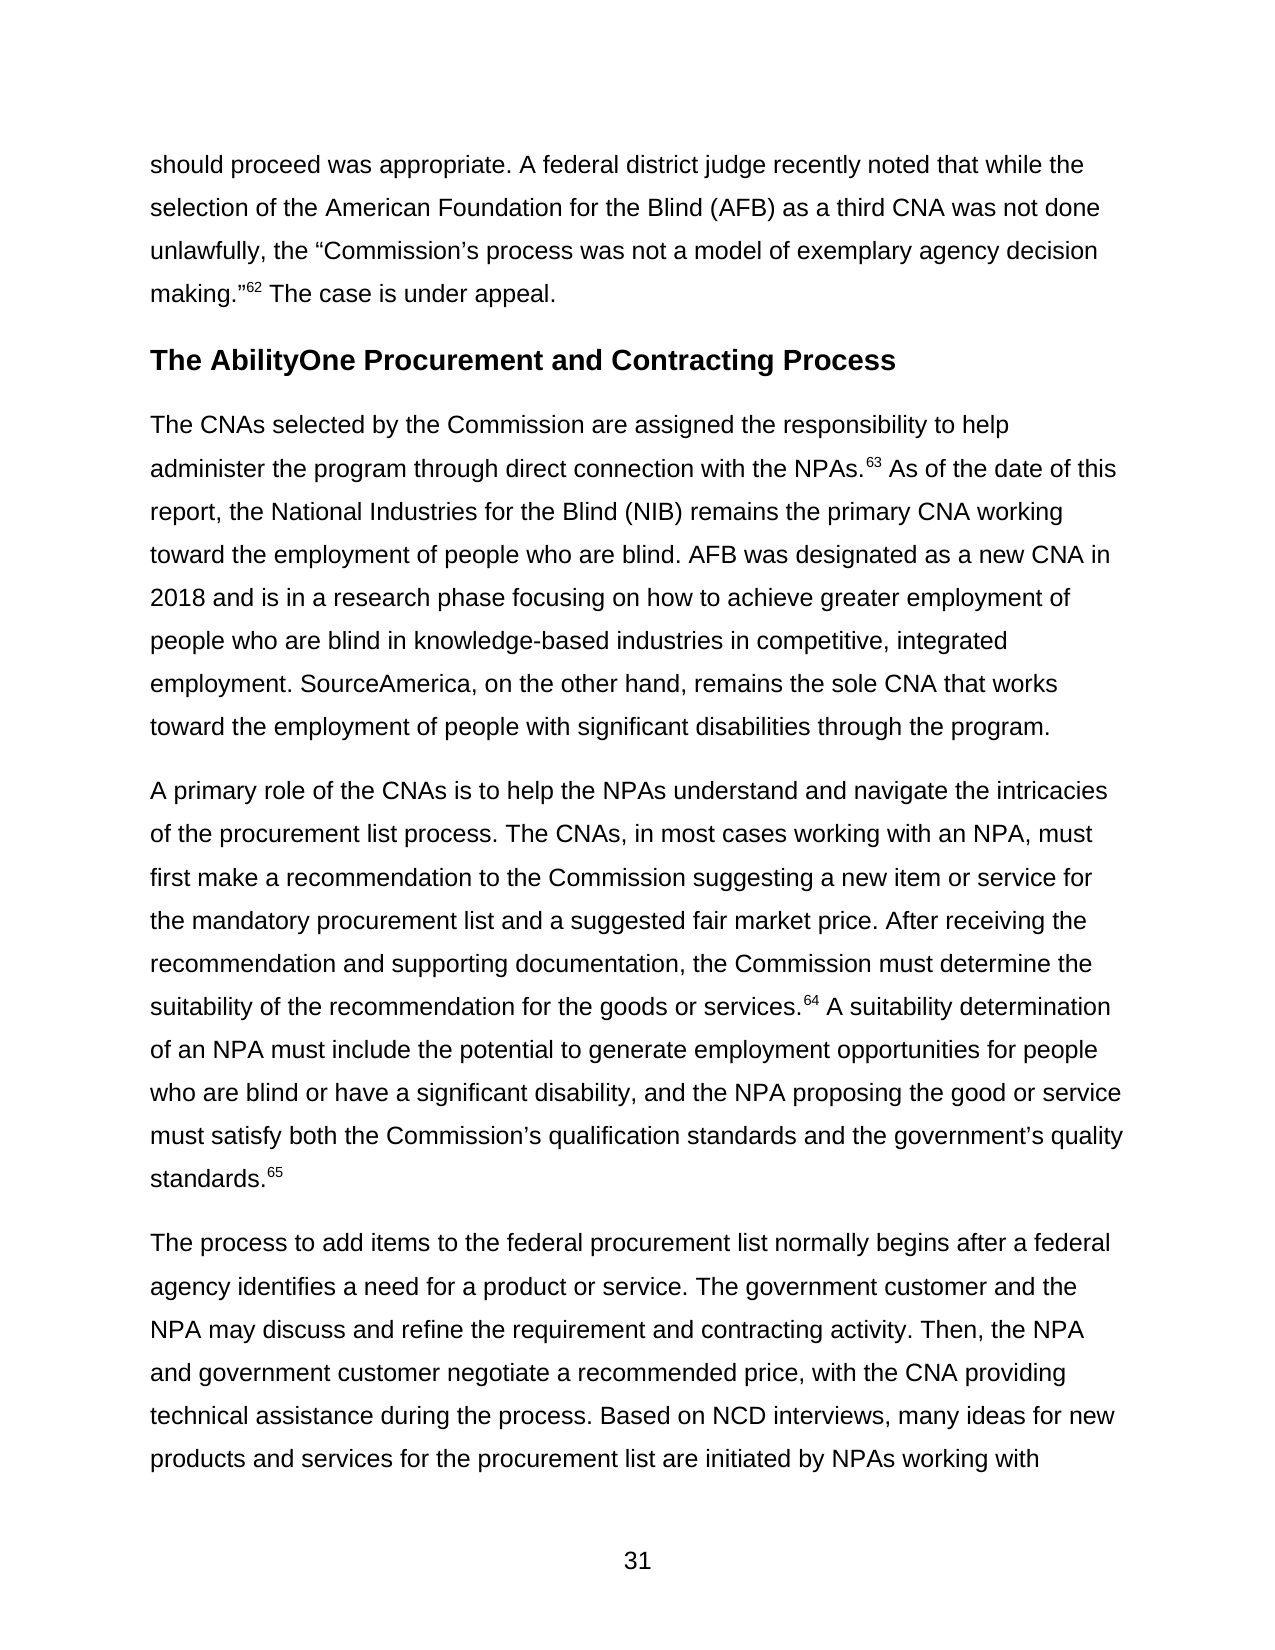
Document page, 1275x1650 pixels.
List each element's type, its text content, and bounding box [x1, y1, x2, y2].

text A primary role of the CNAs is to help the NPAs understand and navigate the intricacies of the procurement list process. The CNAs, in most cases working with an NPA, must first make a recommendation to the Commission suggesting a new item or service for the mandatory procurement list and a suggested fair market price. After receiving the recommendation and supporting documentation, the Commission must determine the suitability of the recommendation for the goods or services. A suitability determination of an NPA must include the potential to generate employment opportunities for people who are blind or have a significant disability, and the NPA proposing the good or service must satisfy both the Commission’s qualification standards and the government’s quality standards. [150, 776, 1125, 1193]
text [150, 150, 1125, 308]
text The CNAs selected by the Commission are assigned the responsibility to help administer the program through direct connection with the NPAs. As of the date of this report, the National Industries for the Blind (NIB) remains the primary CNA working toward the employment of people who are blind. AFB was designated as a new CNA in 2018 and is in a research phase focusing on how to achieve greater employment of people who are blind in knowledge-based industries in competitive, integrated employment. SourceAmerica, on the other hand, remains the sole CNA that works toward the employment of people with significant disabilities through the program. [150, 410, 1125, 741]
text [150, 1228, 1125, 1473]
subtitle The AbilityOne Procurement and Contracting Process [150, 343, 1125, 377]
